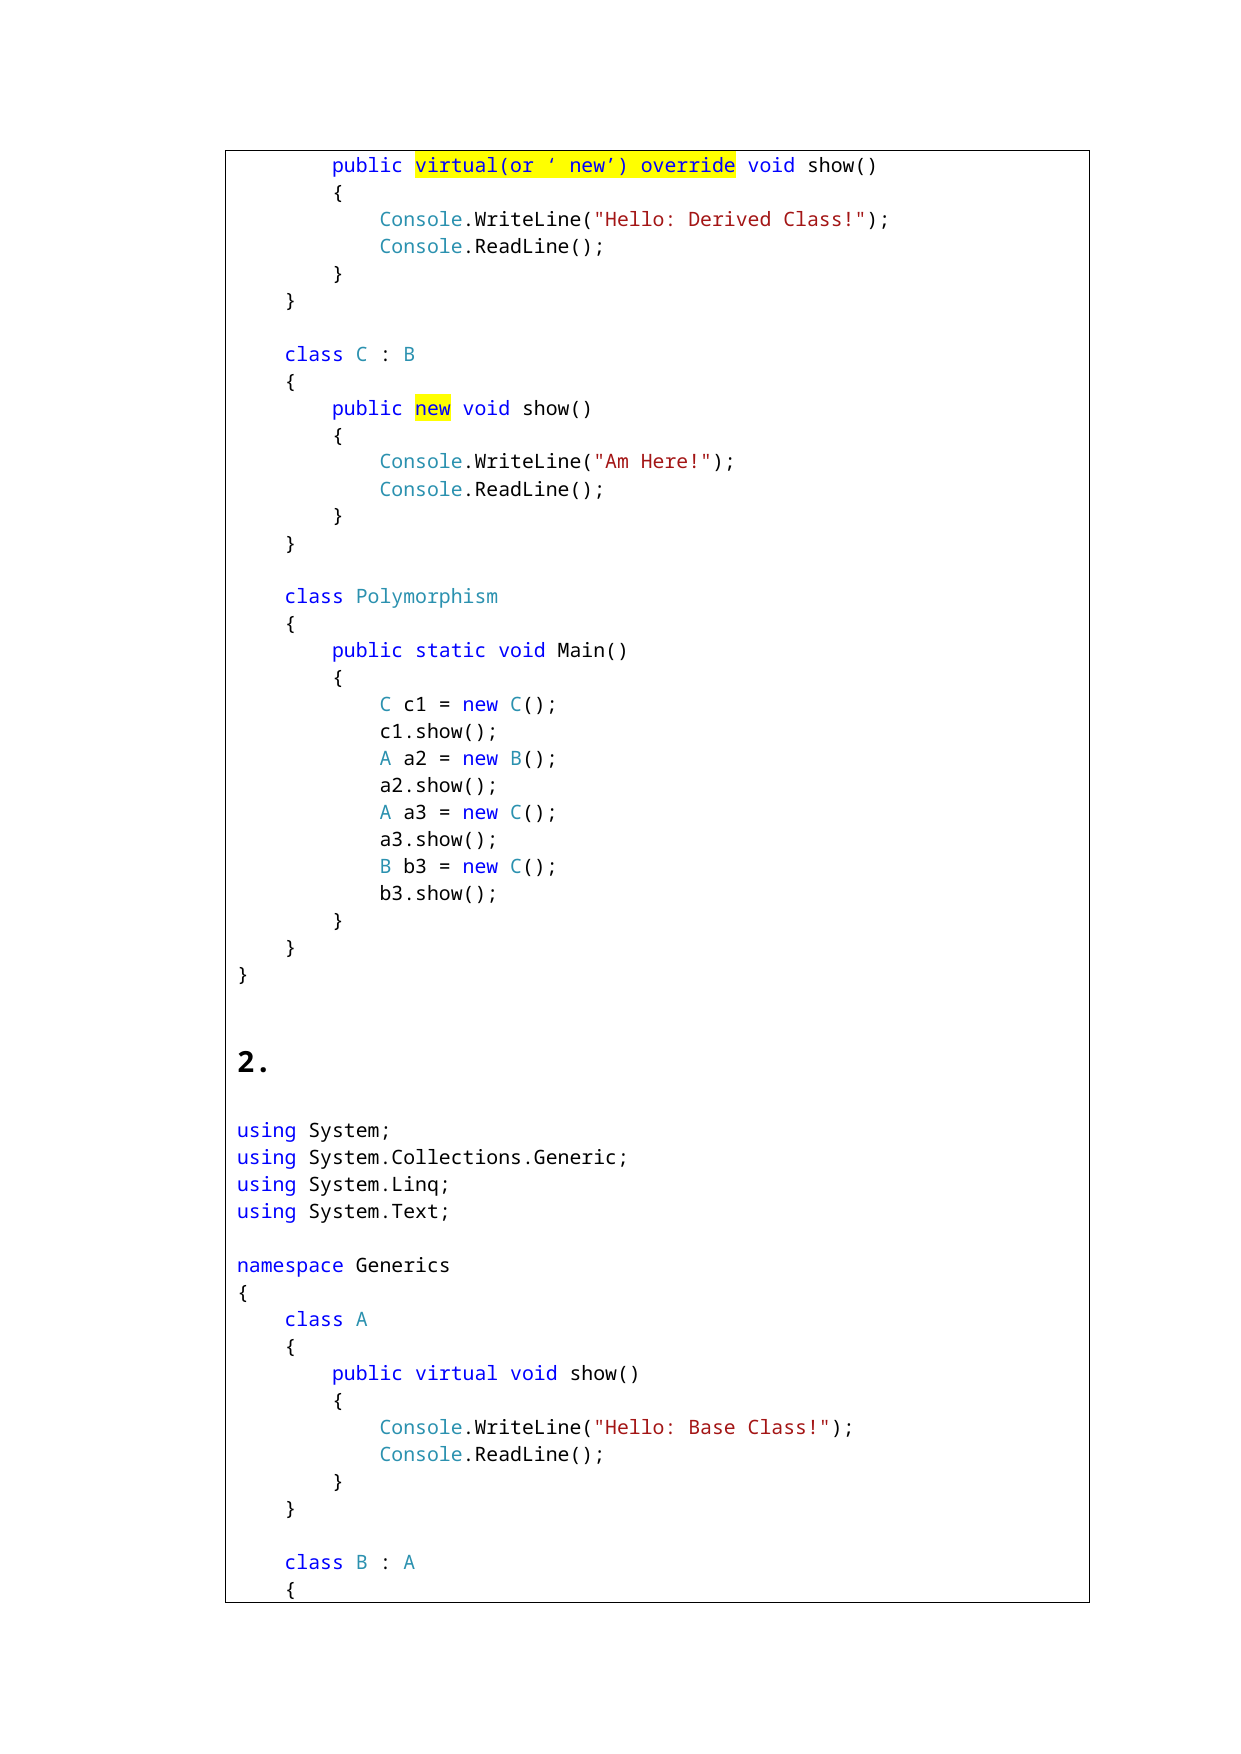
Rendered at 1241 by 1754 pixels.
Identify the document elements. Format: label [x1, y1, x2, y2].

table_header [226, 151, 1089, 1602]
